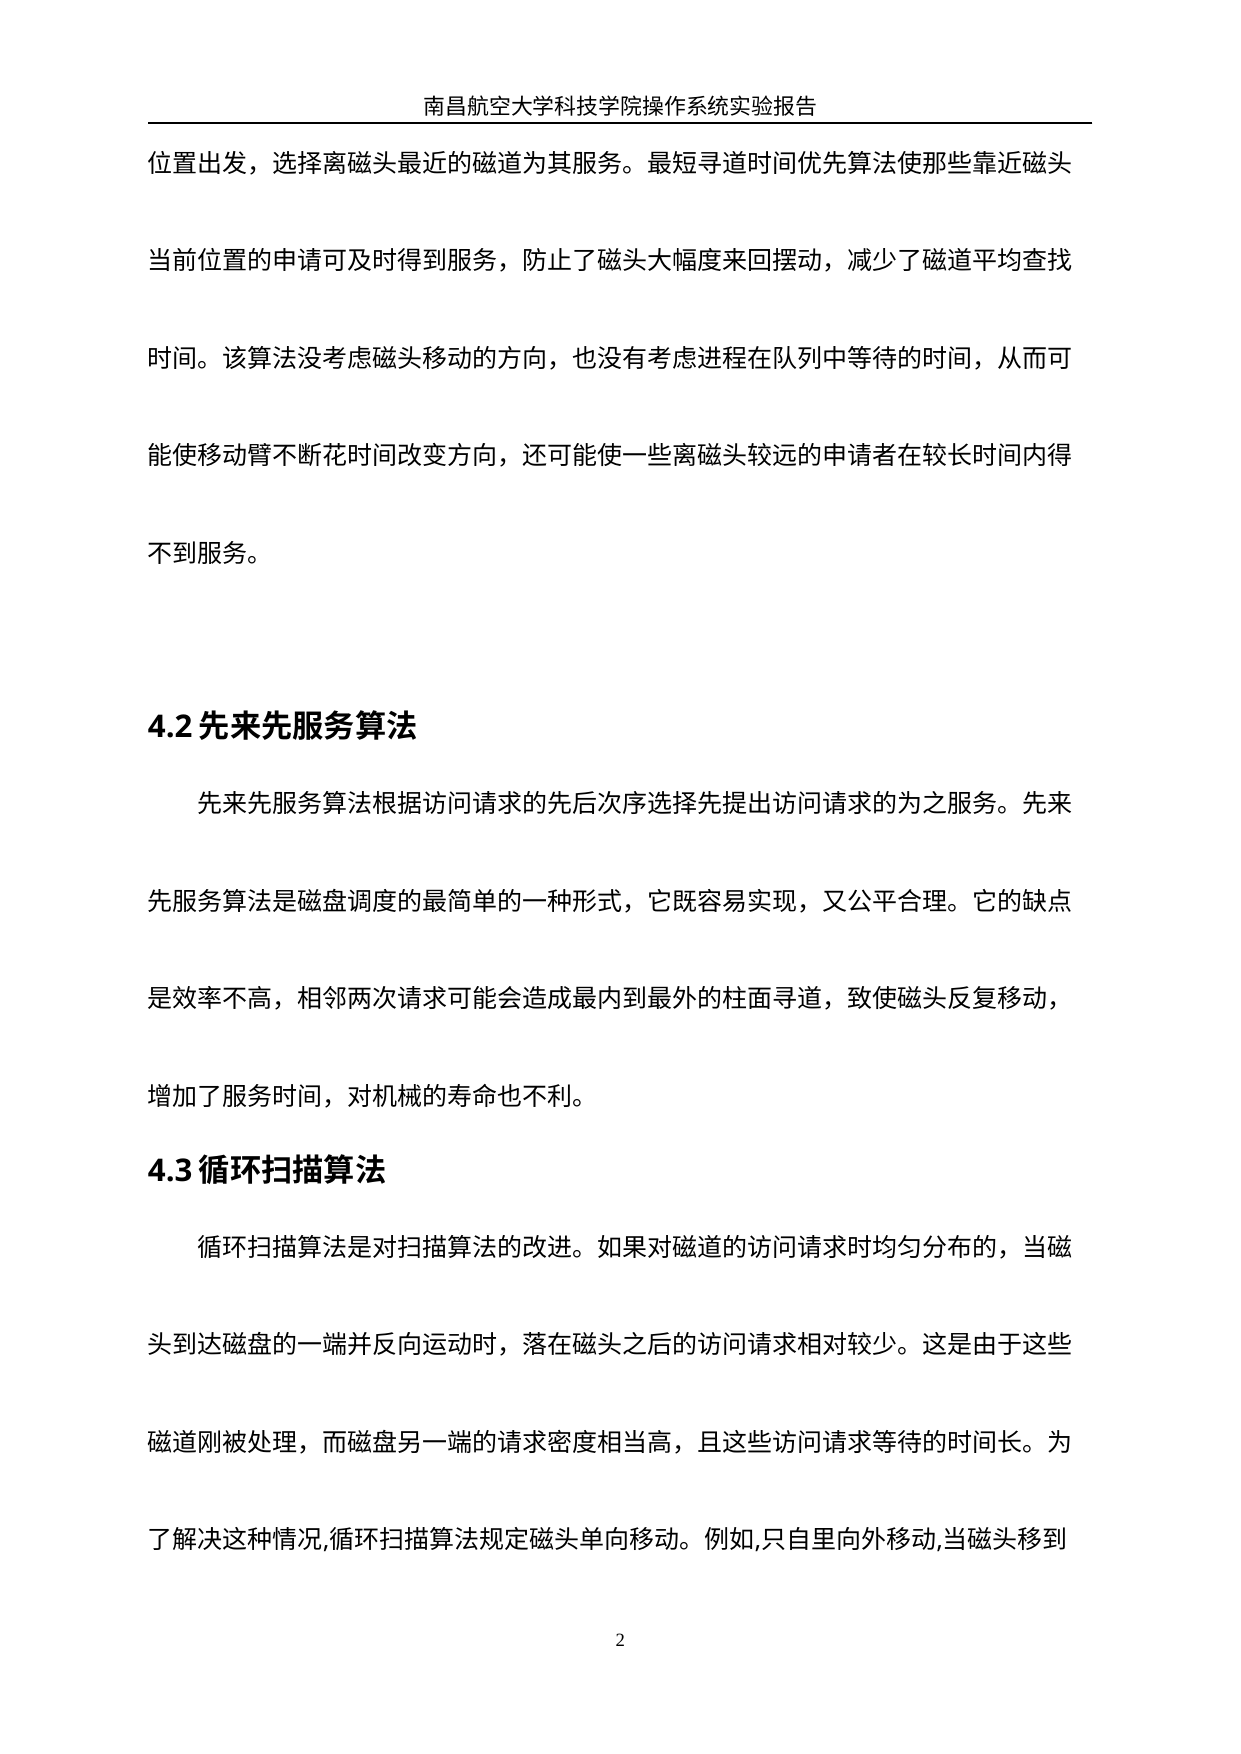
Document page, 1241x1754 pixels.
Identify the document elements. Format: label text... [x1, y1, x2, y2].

text 先来先服务算法根据访问请求的先后次序选择先提出访问请求的为之服务。先来先服务算法是磁盘调度的最简单的一种形式，它既容易实现，又公平合理。它的缺点是效率不高，相邻两次请求可能会造成最内到最外的柱面寻道，致使磁头反复移动，增加了服务时间，对机械的寿命也不利。 [148, 769, 1092, 1127]
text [148, 129, 1092, 584]
subtitle 4.3循环扫描算法 [148, 1145, 1092, 1190]
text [148, 1213, 1092, 1570]
subtitle 4.2先来先服务算法 [148, 701, 1092, 746]
